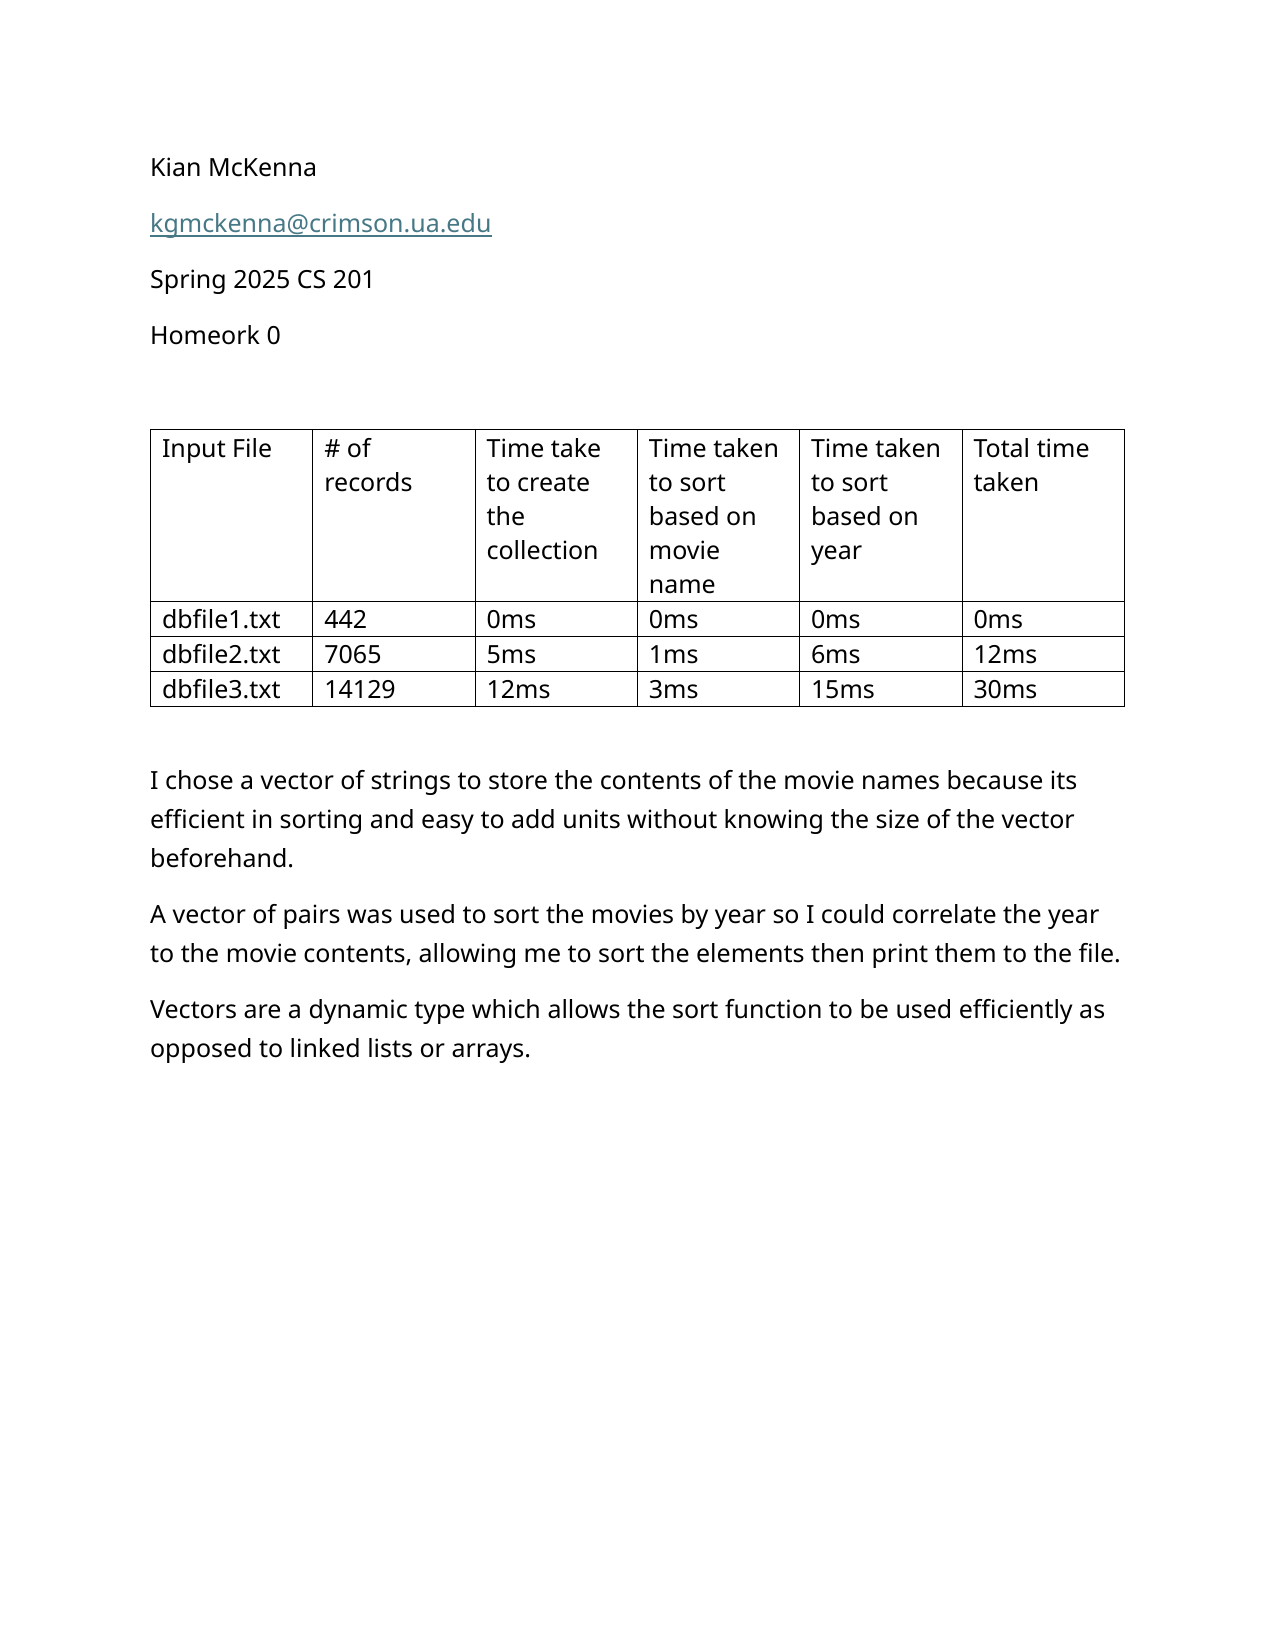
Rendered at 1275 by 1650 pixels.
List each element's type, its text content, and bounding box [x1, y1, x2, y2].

table_cell 0ms [476, 602, 637, 636]
table_cell 0ms [800, 602, 962, 636]
table_header Total time taken [963, 430, 1124, 601]
table_cell 442 [313, 602, 475, 636]
text Homeork 0 [150, 317, 1125, 352]
text Vectors are a dynamic type which allows the sort function to be used efficiently as opposed to linked lists or arrays. [150, 992, 1125, 1065]
text kgmckenna@crimson.ua.edu [150, 206, 1125, 240]
table_cell 1ms [638, 637, 799, 671]
table_header Time taken to sort based on movie name [638, 430, 799, 601]
table_cell 12ms [963, 637, 1124, 671]
text I chose a vector of strings to store the contents of the movie names because its efficient in sorting and easy to add units without knowing the size of the vector beforehand. [150, 763, 1125, 875]
table_cell 14129 [313, 672, 475, 706]
table_cell dbfile2.txt [151, 637, 312, 671]
table_cell 30ms [963, 672, 1124, 706]
table_cell 7065 [313, 637, 475, 671]
table_header # of records [313, 430, 475, 601]
table_cell dbfile1.txt [151, 602, 312, 636]
table_header Time take to create the collection [476, 430, 637, 601]
table_cell 12ms [476, 672, 637, 706]
table_cell 5ms [476, 637, 637, 671]
table_header Time taken to sort based on year [800, 430, 962, 601]
table_cell 0ms [638, 602, 799, 636]
table_cell 0ms [963, 602, 1124, 636]
table_cell 15ms [800, 672, 962, 706]
table_cell dbfile3.txt [151, 672, 312, 706]
text Kian McKenna [150, 150, 1125, 184]
text A vector of pairs was used to sort the movies by year so I could correlate the year to the movie contents, allowing me to sort the elements then print them to the file. [150, 897, 1125, 970]
table_cell 6ms [800, 637, 962, 671]
text Spring 2025 CS 201 [150, 262, 1125, 296]
table_cell 3ms [638, 672, 799, 706]
table_header Input File [151, 430, 312, 601]
